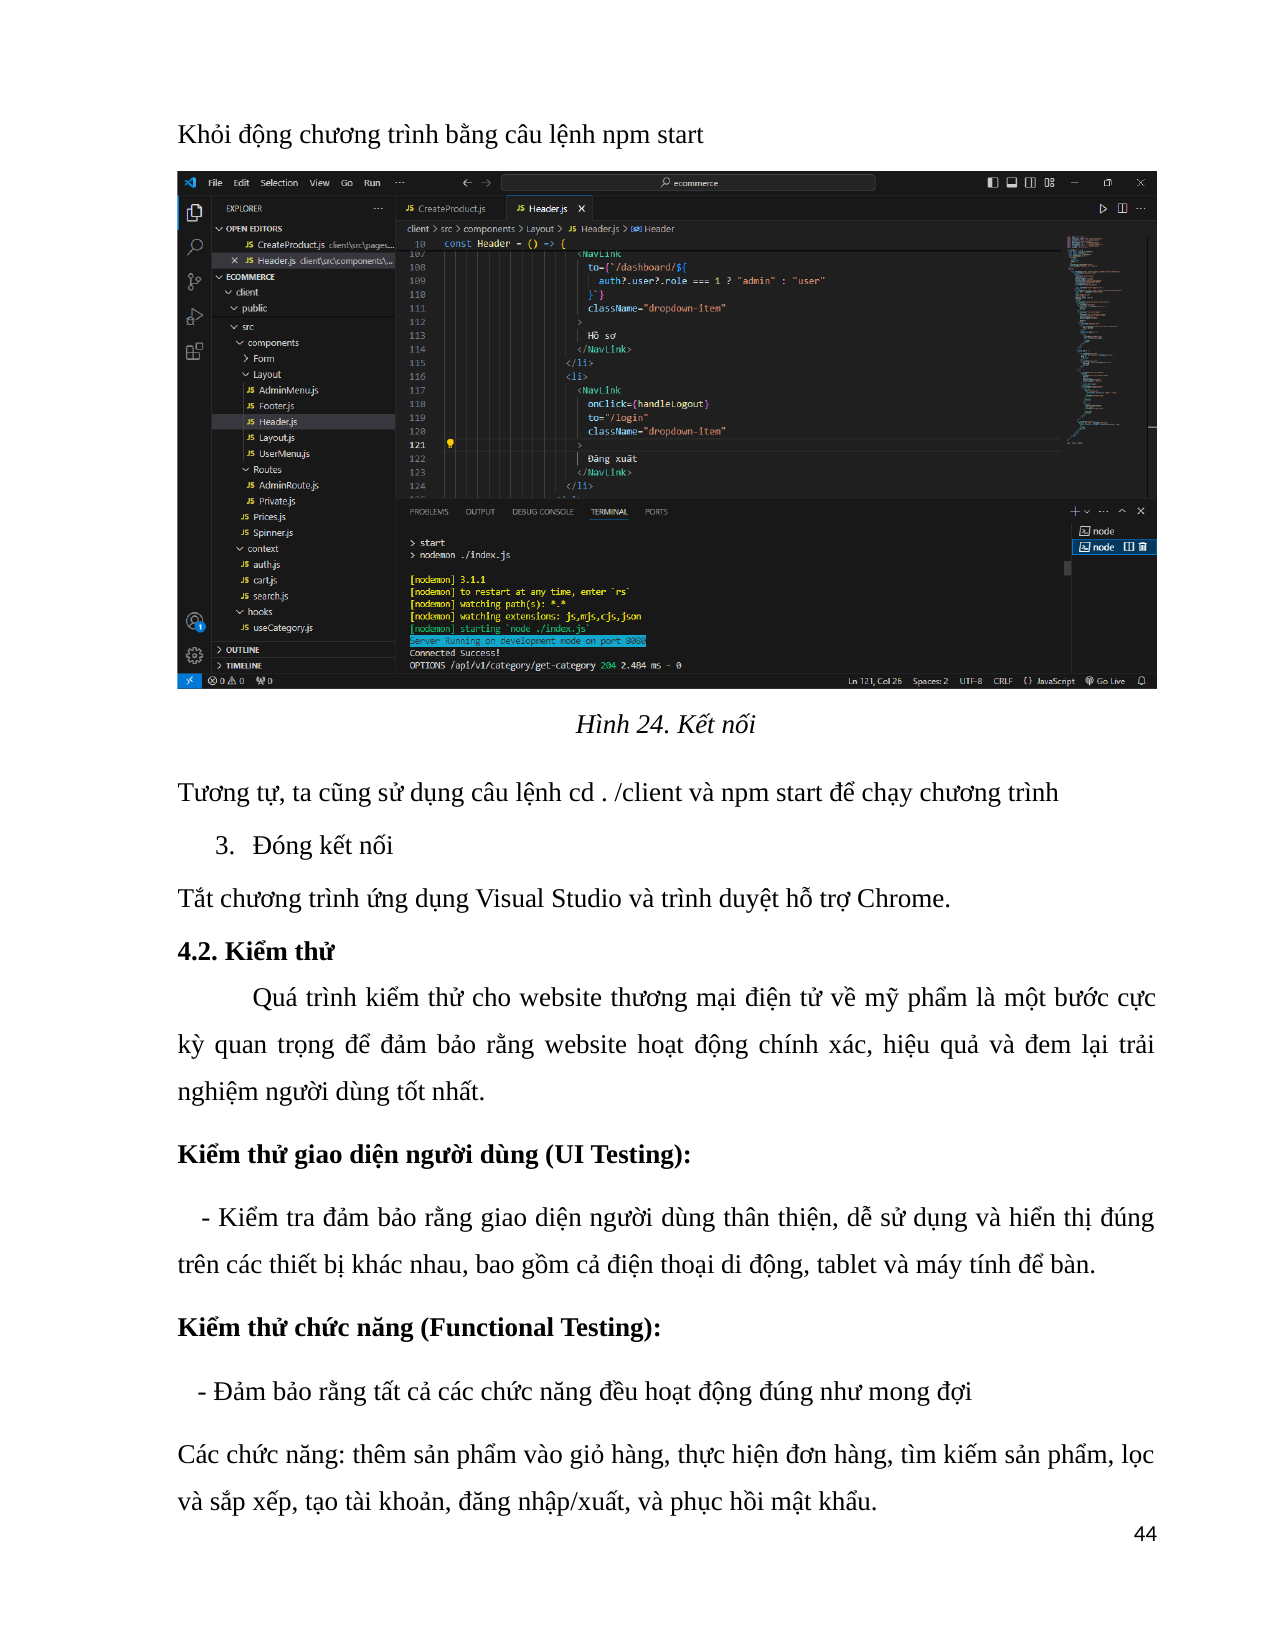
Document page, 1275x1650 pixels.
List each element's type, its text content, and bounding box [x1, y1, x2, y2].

text Tắt chương trình ứng dụng Visual Studio và trình duyệt hỗ trợ Chrome. [177, 882, 1157, 913]
text - Đảm bảo rằng tất cả các chức năng đều hoạt động đúng như mong đợi [177, 1374, 1157, 1406]
text Tương tự, ta cũng sử dụng câu lệnh cd . /client và npm start để chạy chương trình [177, 776, 1157, 807]
list Đóng kết nối [215, 829, 1157, 860]
subtitle 4.2. Kiểm thử [177, 934, 1157, 966]
text Kiểm thử chức năng (Functional Testing): [177, 1311, 1157, 1342]
text Hình 24. Kết nối [177, 708, 1157, 739]
text Quá trình kiểm thử cho website thương mại điện tử về mỹ phẩm là một bước cực kỳ quan trọng để đảm bảo rằng website hoạt động chính xác, hiệu quả và đem lại trải nghiệm người dùng tốt nhất. [177, 981, 1157, 1106]
text Các chức năng: thêm sản phẩm vào giỏ hàng, thực hiện đơn hàng, tìm kiếm sản phẩm, lọc và sắp xếp, tạo tài khoản, đăng nhập/xuất, và phục hồi mật khẩu. [177, 1438, 1157, 1516]
text Kiểm thử giao diện người dùng (UI Testing): [177, 1138, 1157, 1169]
picture [177, 171, 1157, 689]
text - Kiểm tra đảm bảo rằng giao diện người dùng thân thiện, dễ sử dụng và hiển thị đúng trên các thiết bị khác nhau, bao gồm cả điện thoại di động, tablet và máy tính để bàn. [177, 1201, 1157, 1279]
text Khỏi động chương trình bằng câu lệnh npm start [177, 118, 1157, 149]
